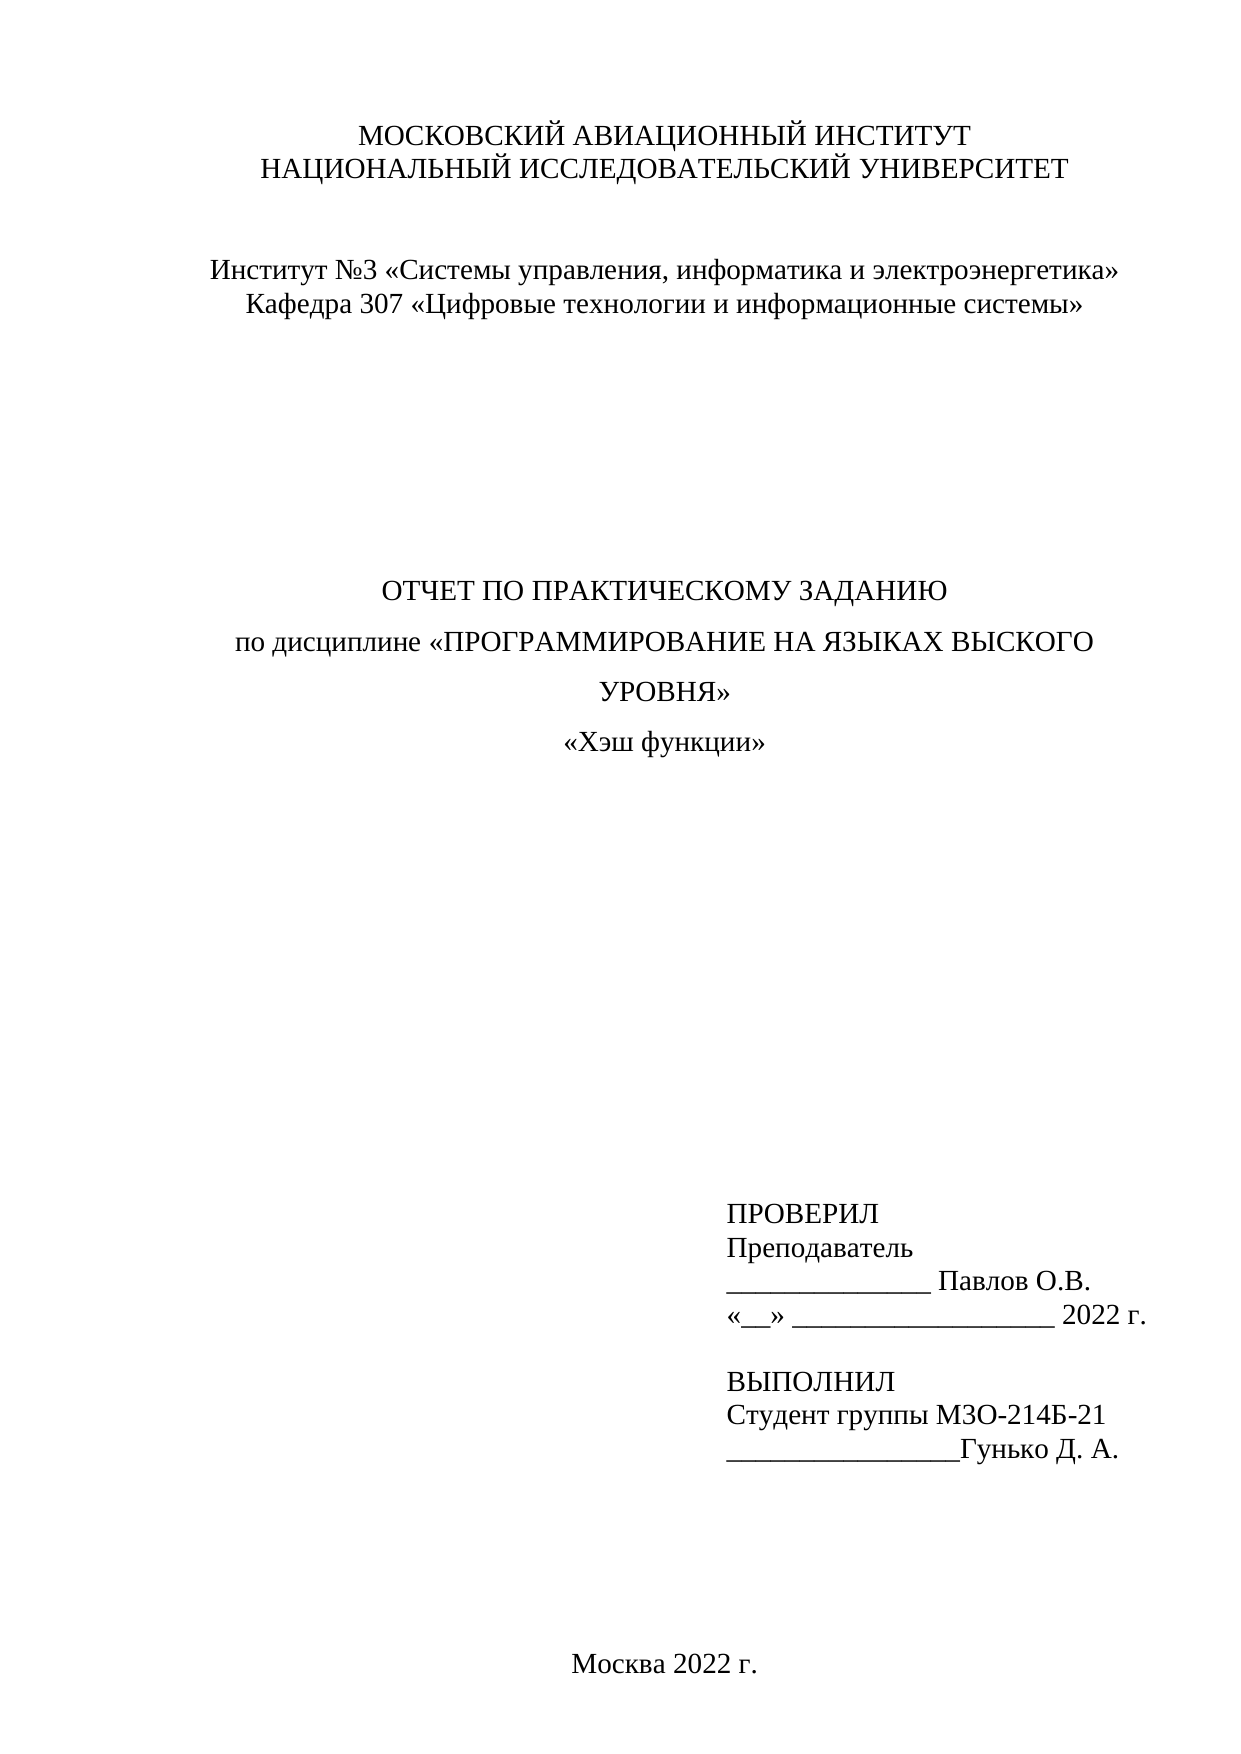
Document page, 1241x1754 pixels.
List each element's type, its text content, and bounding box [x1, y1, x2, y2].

text Кафедра 307 «Цифровые технологии и информационные системы» [177, 286, 1152, 319]
text «Хэш функции» [177, 724, 1152, 758]
text ОТЧЕТ ПО ПРАКТИЧЕСКОМУ ЗАДАНИЮ [177, 573, 1152, 607]
text НАЦИОНАЛЬНЫЙ ИССЛЕДОВАТЕЛЬСКИЙ УНИВЕРСИТЕТ [177, 152, 1152, 185]
text ________________Гунько Д. А. [726, 1431, 1152, 1464]
text ______________ Павлов О.В. [726, 1263, 1152, 1297]
text МОСКОВСКИЙ АВИАЦИОННЫЙ ИНСТИТУТ [177, 118, 1152, 152]
text Студент группы М3О-214Б-21 [726, 1397, 1152, 1431]
text ПРОВЕРИЛ [726, 1196, 1152, 1230]
text по дисциплине «ПРОГРАММИРОВАНИЕ НА ЯЗЫКАХ ВЫСКОГО УРОВНЯ» [177, 624, 1152, 707]
text Преподаватель [726, 1230, 1152, 1263]
text ВЫПОЛНИЛ [726, 1364, 1152, 1397]
text Институт №3 «Системы управления, информатика и электроэнергетика» [177, 252, 1152, 286]
text «__» __________________ 2022 г. [726, 1297, 1152, 1330]
